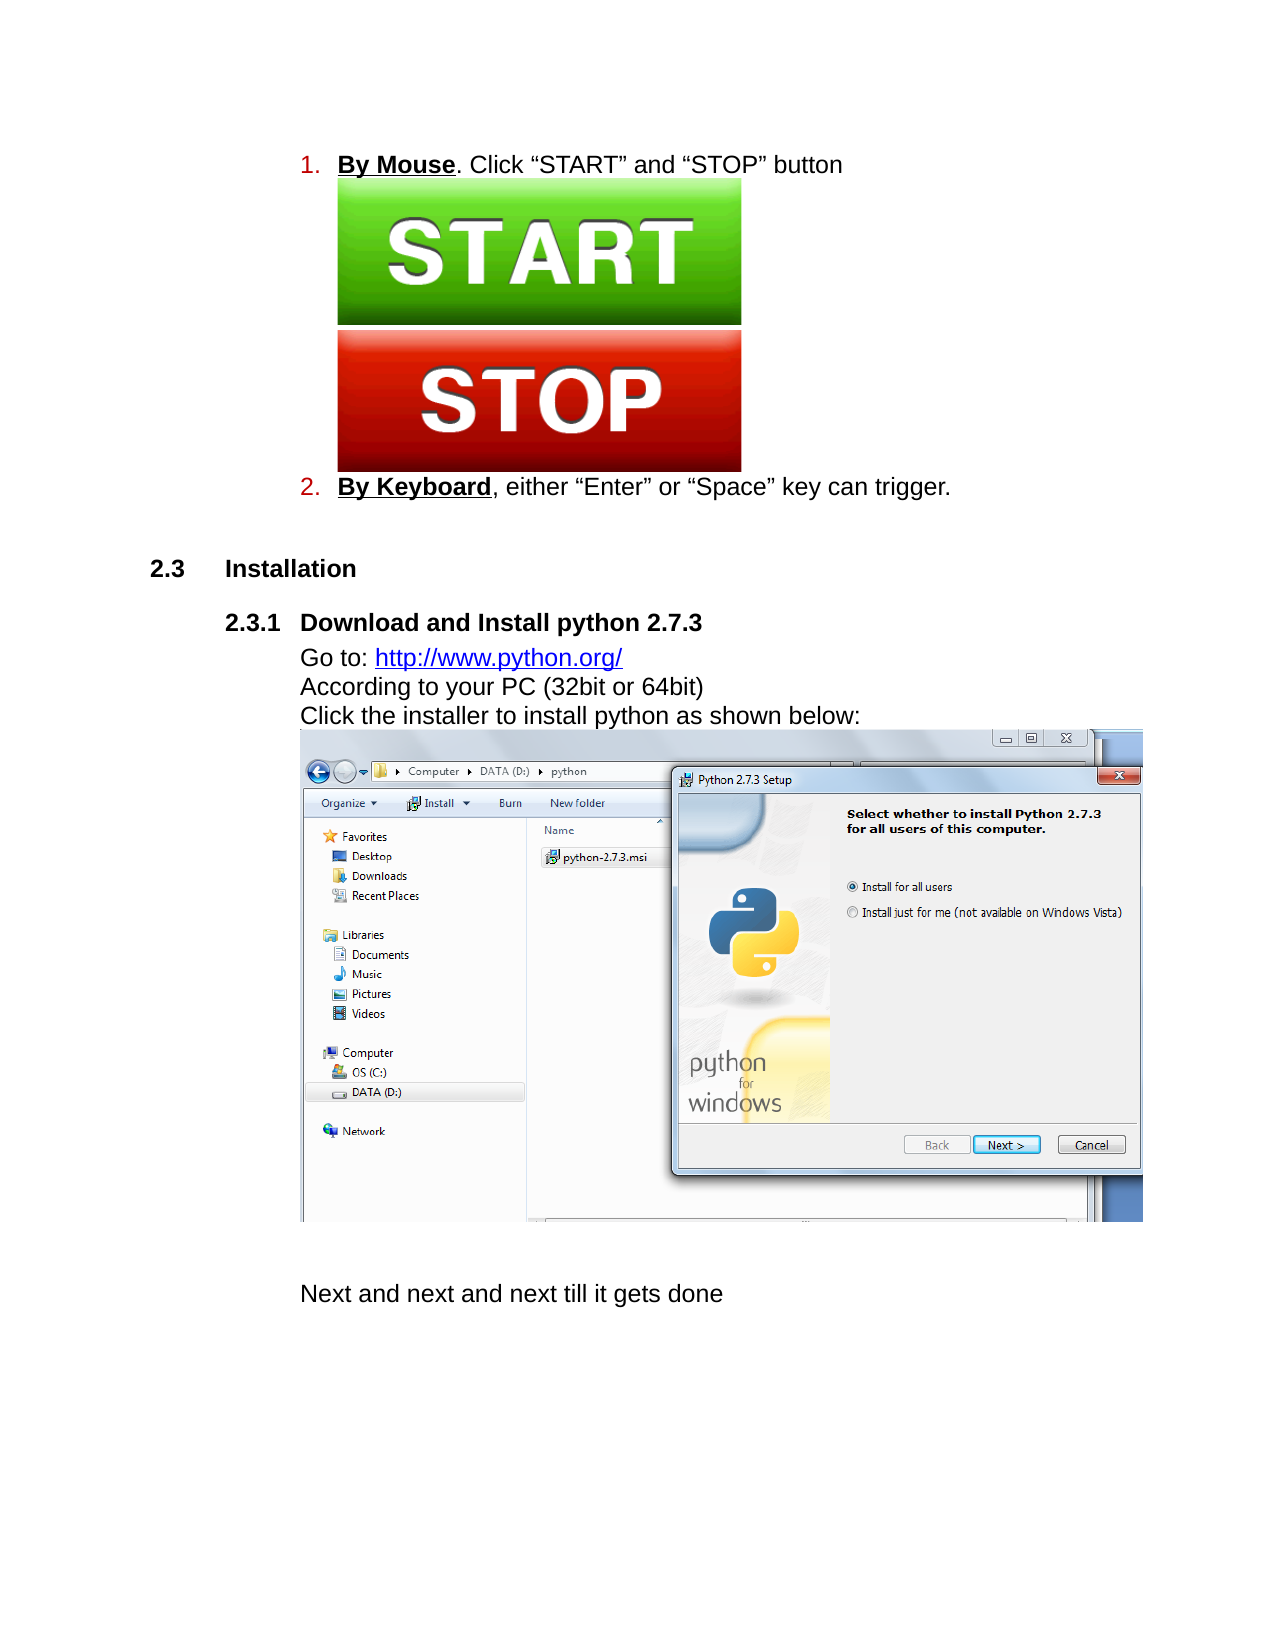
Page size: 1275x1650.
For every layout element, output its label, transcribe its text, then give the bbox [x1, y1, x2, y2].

list By Keyboard, either “Enter” or “Space” key can trigger. [300, 472, 1125, 501]
subtitle Download and Install python 2.7.3 [225, 608, 1125, 637]
picture [300, 729, 1143, 1222]
text Next and next and next till it gets done [300, 1279, 1125, 1308]
picture [337, 330, 742, 472]
text According to your PC (32bit or 64bit) [300, 672, 1125, 701]
text Click the installer to install python as shown below: [300, 701, 1125, 729]
picture [337, 178, 742, 325]
subtitle Installation [150, 554, 1125, 583]
text Go to: http://www.python.org/ [300, 643, 1125, 672]
